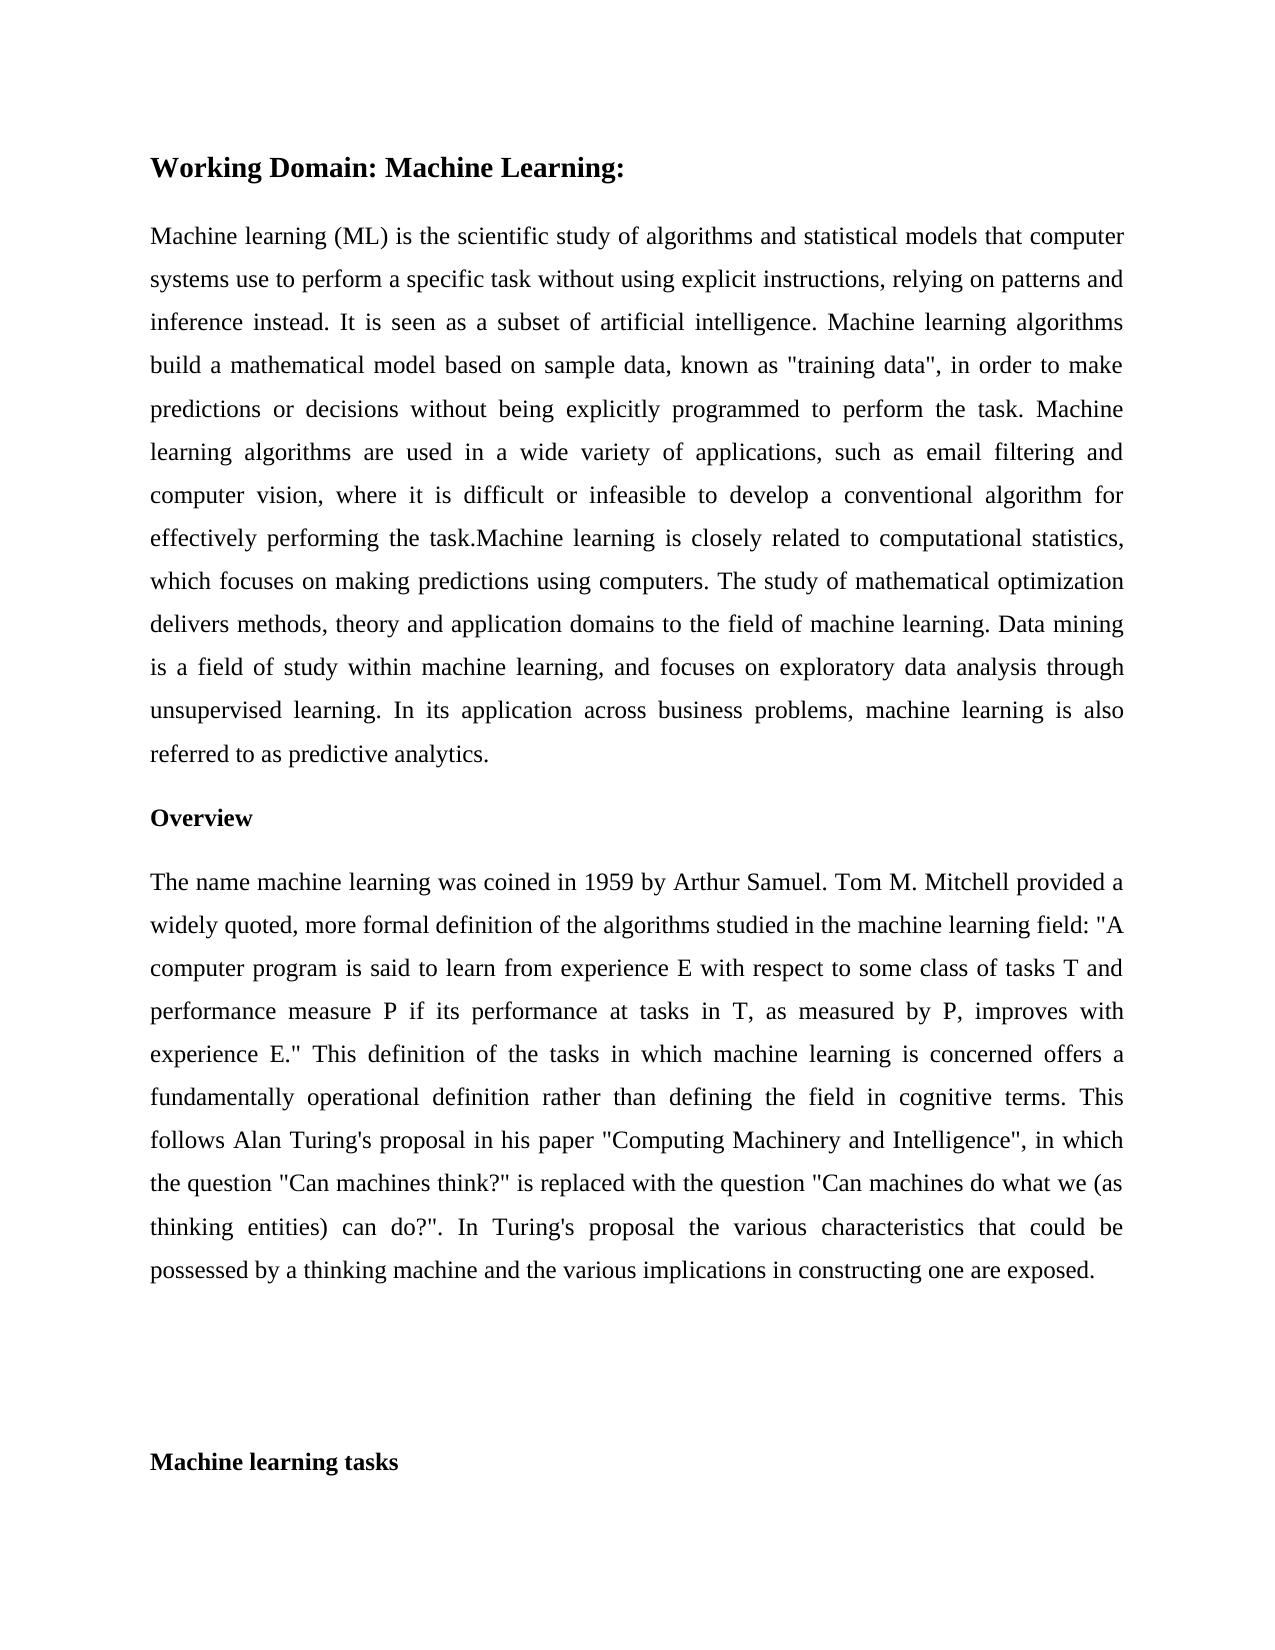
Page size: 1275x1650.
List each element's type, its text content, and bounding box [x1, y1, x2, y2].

text Overview [150, 803, 1125, 831]
text Working Domain: Machine Learning: [150, 150, 1125, 183]
text Machine learning tasks [150, 1447, 1125, 1475]
text The name machine learning was coined in 1959 by Arthur Samuel. Tom M. Mitchell provided a widely quoted, more formal definition of the algorithms studied in the machine learning field: "A computer program is said to learn from experience E with respect to some class of tasks T and performance measure P if its performance at tasks in T, as measured by P, improves with experience E." This definition of the tasks in which machine learning is concerned offers a fundamentally operational definition rather than defining the field in cognitive terms. This follows Alan Turing's proposal in his paper "Computing Machinery and Intelligence", in which the question "Can machines think?" is replaced with the question "Can machines do what we (as thinking entities) can do?". In Turing's proposal the various characteristics that could be possessed by a thinking machine and the various implications in constructing one are exposed. [150, 867, 1125, 1283]
text Machine learning (ML) is the scientific study of algorithms and statistical models that computer systems use to perform a specific task without using explicit instructions, relying on patterns and inference instead. It is seen as a subset of artificial intelligence. Machine learning algorithms build a mathematical model based on sample data, known as "training data", in order to make predictions or decisions without being explicitly programmed to perform the task. Machine learning algorithms are used in a wide variety of applications, such as email filtering and computer vision, where it is difficult or infeasible to develop a conventional algorithm for effectively performing the task.Machine learning is closely related to computational statistics, which focuses on making predictions using computers. The study of mathematical optimization delivers methods, theory and application domains to the field of machine learning. Data mining is a field of study within machine learning, and focuses on exploratory data analysis through unsupervised learning. In its application across business problems, machine learning is also referred to as predictive analytics. [150, 221, 1125, 767]
